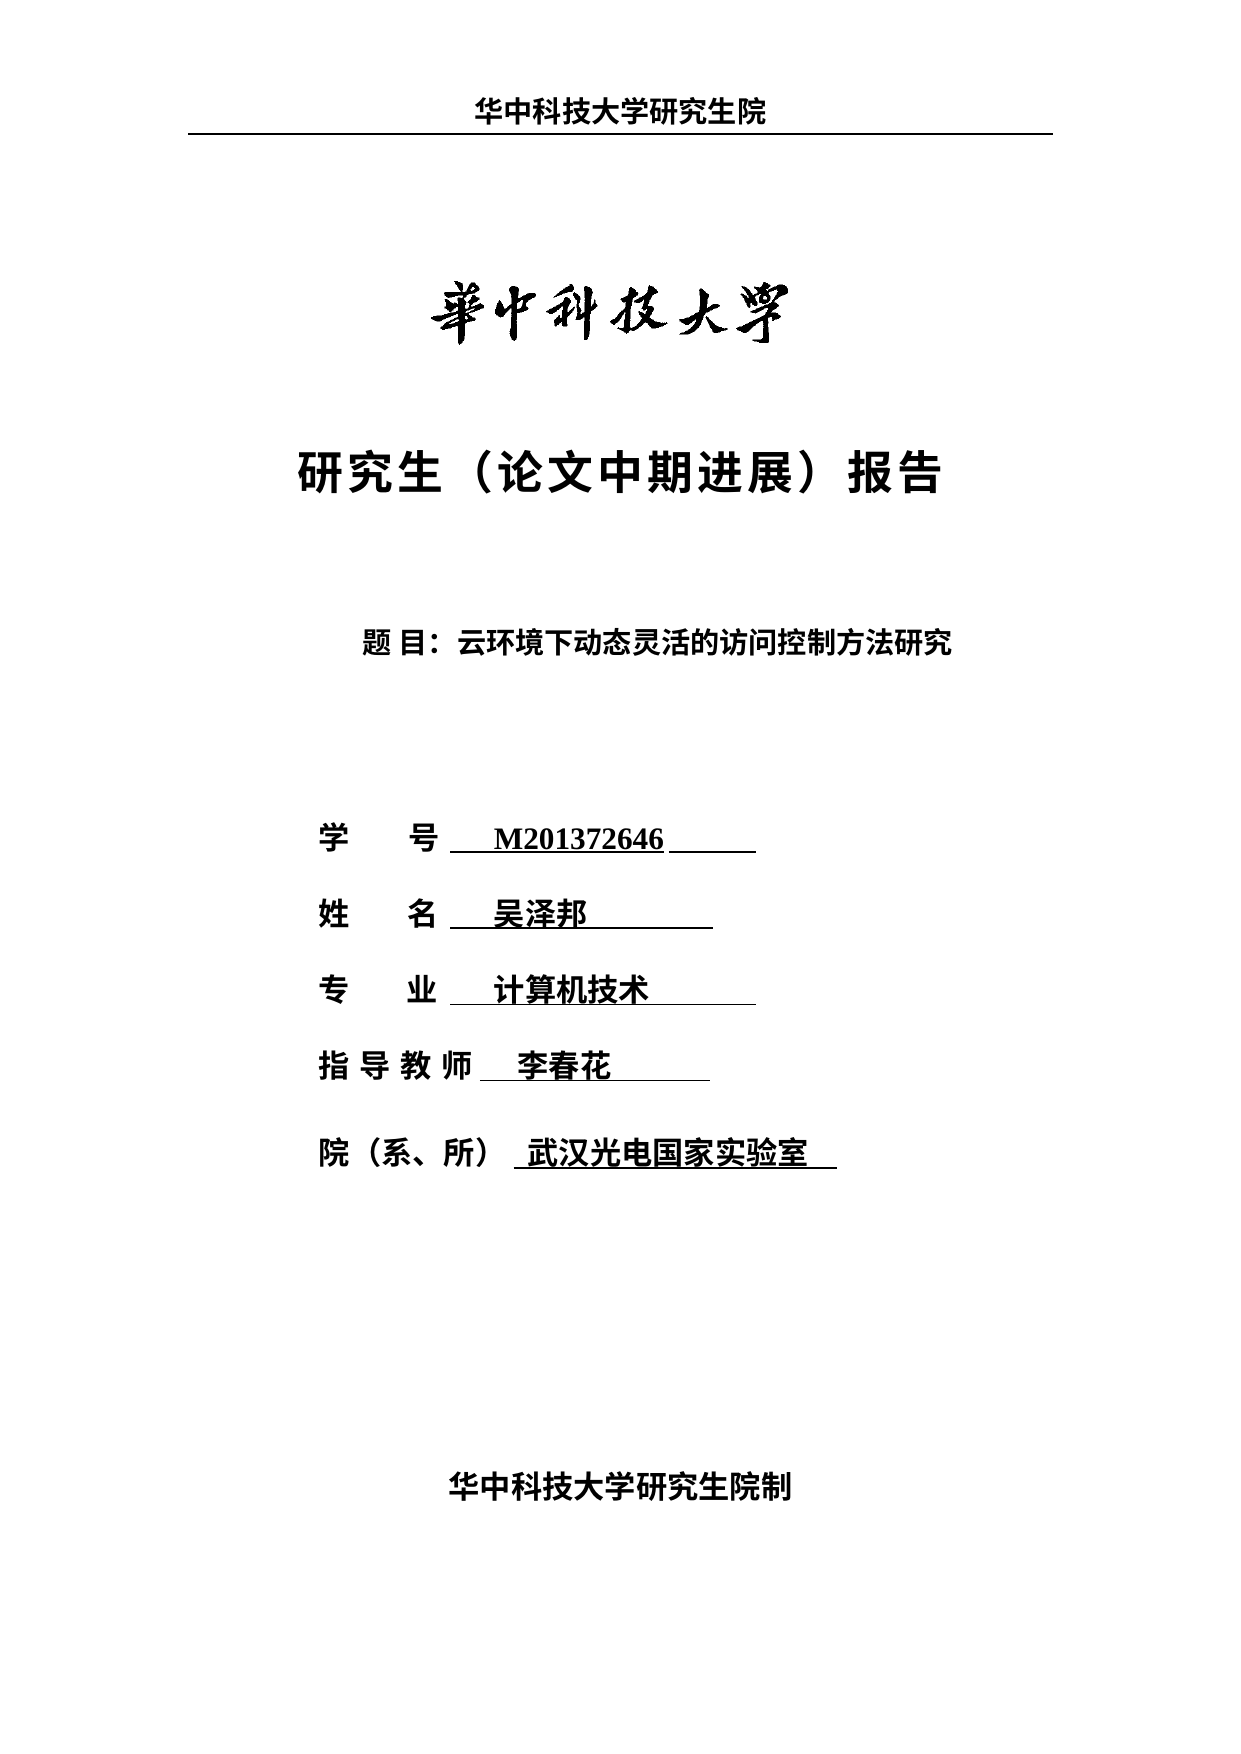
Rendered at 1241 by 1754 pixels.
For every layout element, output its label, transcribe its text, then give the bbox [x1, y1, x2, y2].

text 学 号 M201372646 [275, 803, 1053, 868]
text 题 目：云环境下动态灵活的访问控制方法研究 [187, 608, 1053, 673]
text 院（系、所） 武汉光电国家实验室 [275, 1118, 1053, 1183]
picture [417, 241, 824, 350]
text 专 业 计算机技术 [275, 955, 1053, 1020]
text 研究生（论文中期进展）报告 [187, 420, 1053, 518]
text 姓 名 吴泽邦 [275, 879, 1053, 944]
text 华中科技大学研究生院制 [187, 1453, 1053, 1518]
text 指 导 教 师 李春花 [275, 1032, 1053, 1097]
